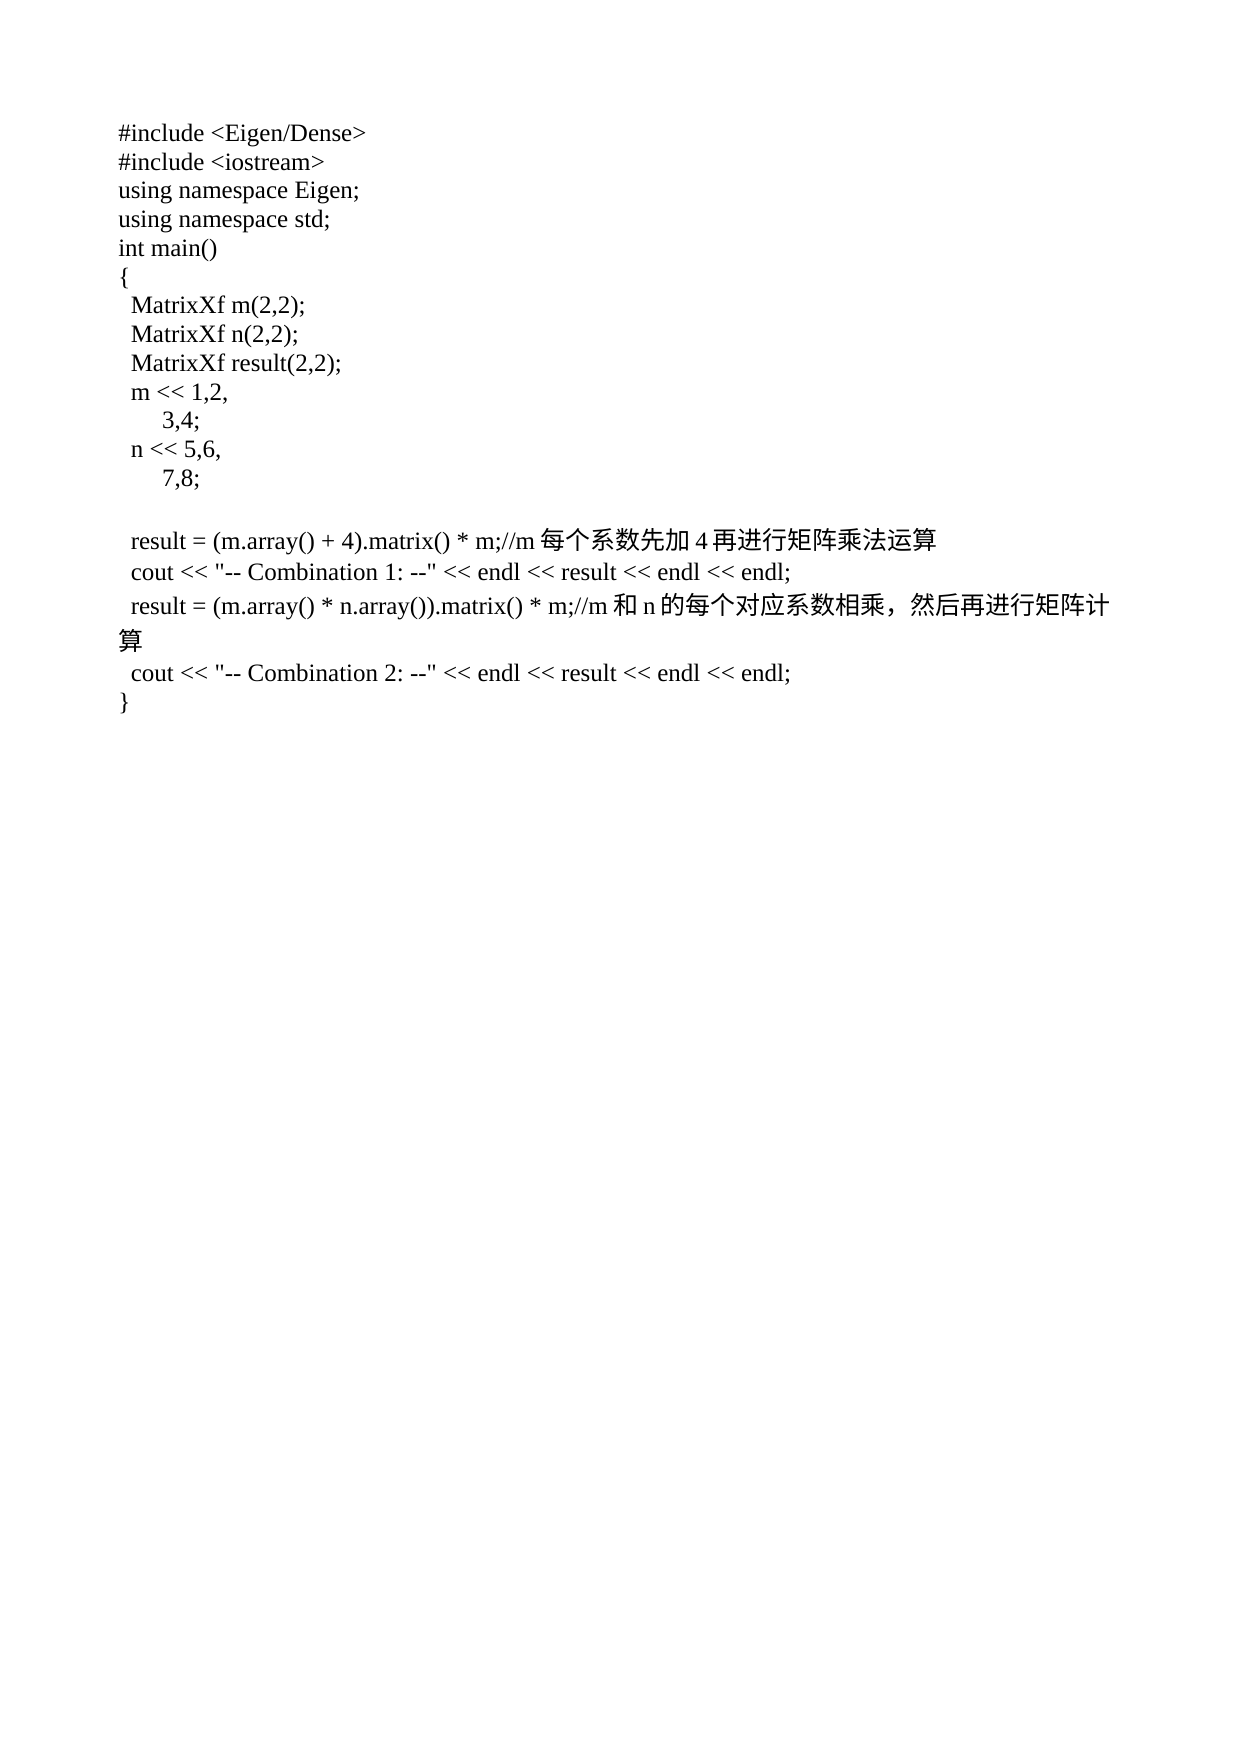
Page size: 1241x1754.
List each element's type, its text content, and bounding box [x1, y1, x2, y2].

text using namespace Eigen; [118, 176, 1122, 204]
text cout << "-- Combination 2: --" << endl << result << endl << endl; [118, 658, 1122, 687]
text m << 1,2, [118, 377, 1122, 406]
text } [118, 687, 1122, 716]
text #include <iostream> [118, 147, 1122, 176]
text result = (m.array() * n.array()).matrix() * m;//m和n的每个对应系数相乘，然后再进行矩阵计算 [118, 586, 1122, 658]
text { [118, 262, 1122, 291]
text using namespace std; [118, 204, 1122, 233]
text cout << "-- Combination 1: --" << endl << result << endl << endl; [118, 557, 1122, 586]
text result = (m.array() + 4).matrix() * m;//m每个系数先加4再进行矩阵乘法运算 [118, 521, 1122, 557]
text MatrixXf m(2,2); [118, 291, 1122, 319]
text #include <Eigen/Dense> [118, 118, 1122, 147]
text 3,4; [118, 406, 1122, 434]
text 7,8; [118, 463, 1122, 492]
text MatrixXf n(2,2); [118, 319, 1122, 348]
text n << 5,6, [118, 434, 1122, 463]
text MatrixXf result(2,2); [118, 348, 1122, 377]
text int main() [118, 233, 1122, 262]
